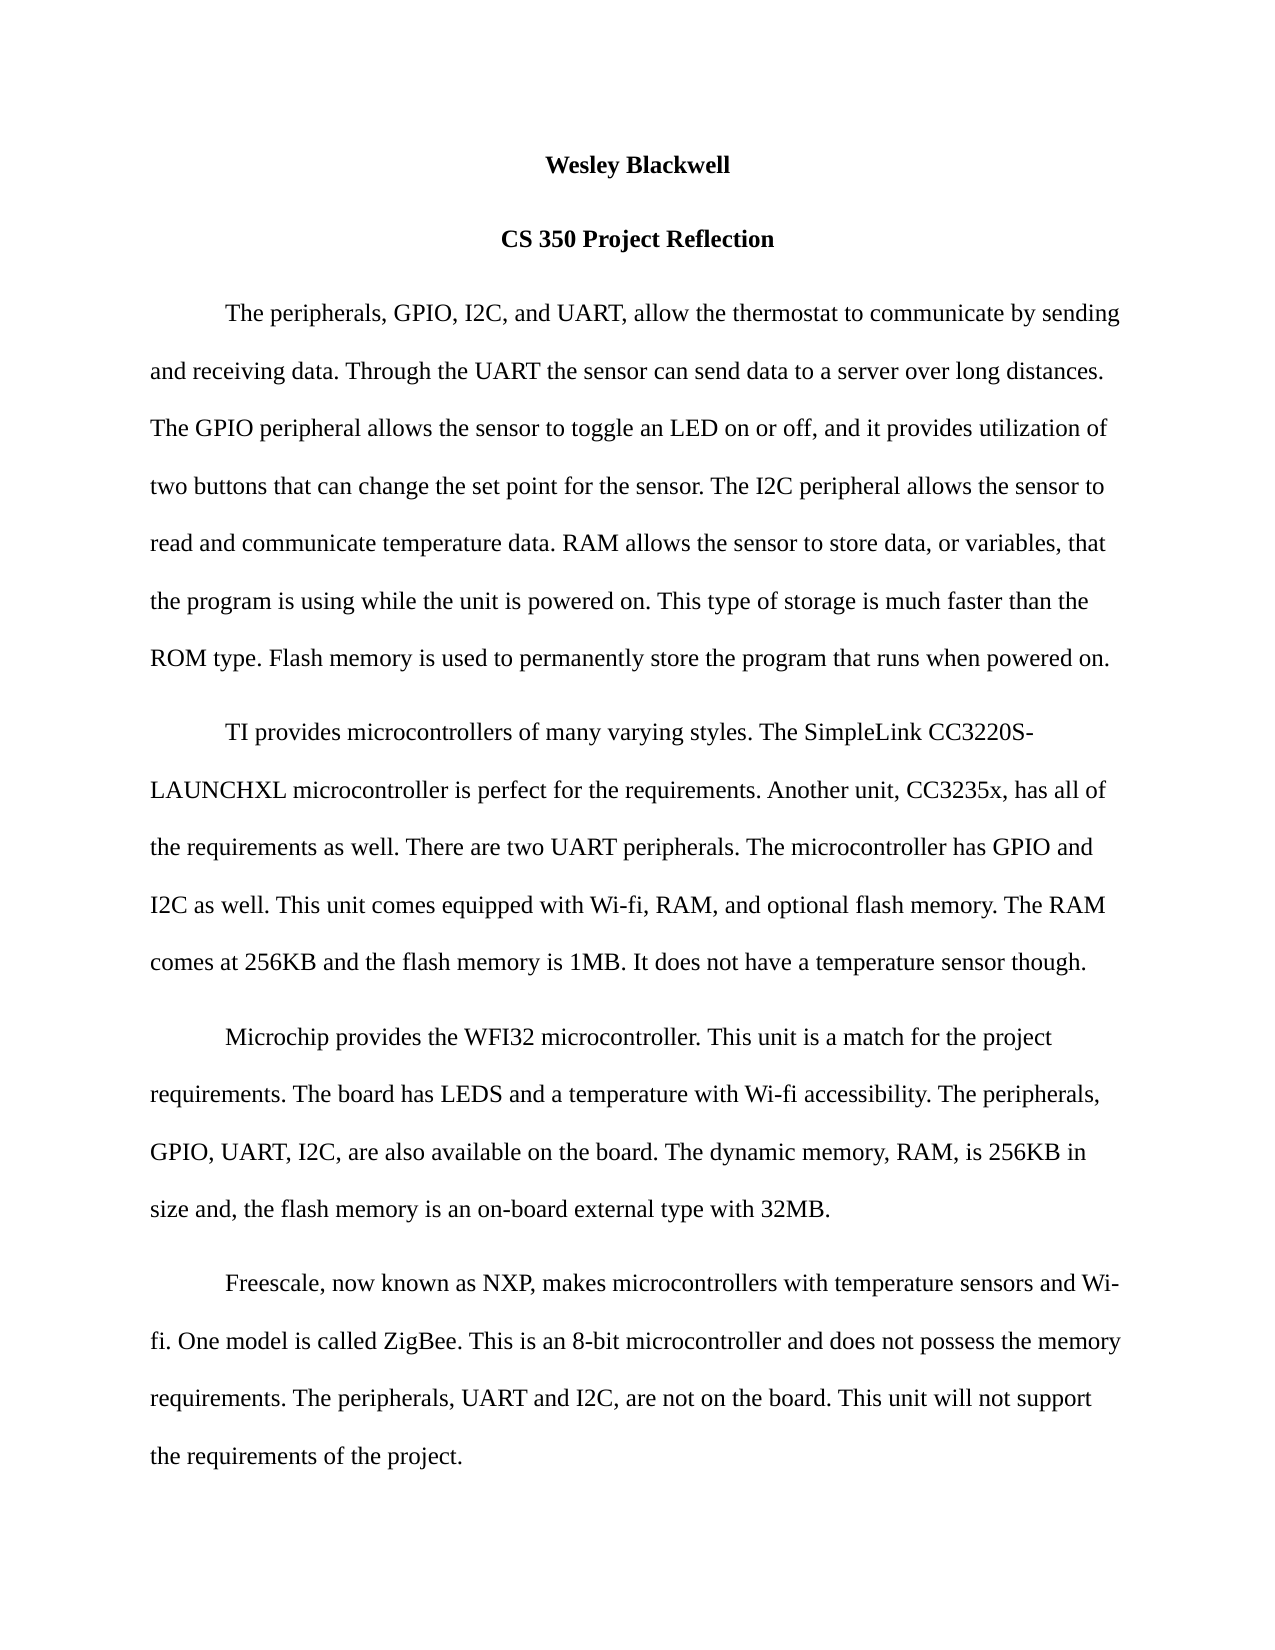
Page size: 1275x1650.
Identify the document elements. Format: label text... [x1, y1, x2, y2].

text Wesley Blackwell [150, 150, 1125, 179]
text CS 350 Project Reflection [150, 224, 1125, 253]
text The peripherals, GPIO, I2C, and UART, allow the thermostat to communicate by sending and receiving data. Through the UART the sensor can send data to a server over long distances. The GPIO peripheral allows the sensor to toggle an LED on or off, and it provides utilization of two buttons that can change the set point for the sensor. The I2C peripheral allows the sensor to read and communicate temperature data. RAM allows the sensor to store data, or variables, that the program is using while the unit is powered on. This type of storage is much faster than the ROM type. Flash memory is used to permanently store the program that runs when powered on. [150, 298, 1125, 672]
text Microchip provides the WFI32 microcontroller. This unit is a match for the project requirements. The board has LEDS and a temperature with Wi-fi accessibility. The peripherals, GPIO, UART, I2C, are also available on the board. The dynamic memory, RAM, is 256KB in size and, the flash memory is an on-board external type with 32MB. [150, 1022, 1125, 1223]
text Freescale, now known as NXP, makes microcontrollers with temperature sensors and Wi-fi. One model is called ZigBee. This is an 8-bit microcontroller and does not possess the memory requirements. The peripherals, UART and I2C, are not on the board. This unit will not support the requirements of the project. [150, 1268, 1125, 1469]
text TI provides microcontrollers of many varying styles. The SimpleLink CC3220S-LAUNCHXL microcontroller is perfect for the requirements. Another unit, CC3235x, has all of the requirements as well. There are two UART peripherals. The microcontroller has GPIO and I2C as well. This unit comes equipped with Wi-fi, RAM, and optional flash memory. The RAM comes at 256KB and the flash memory is 1MB. It does not have a temperature sensor though. [150, 717, 1125, 976]
